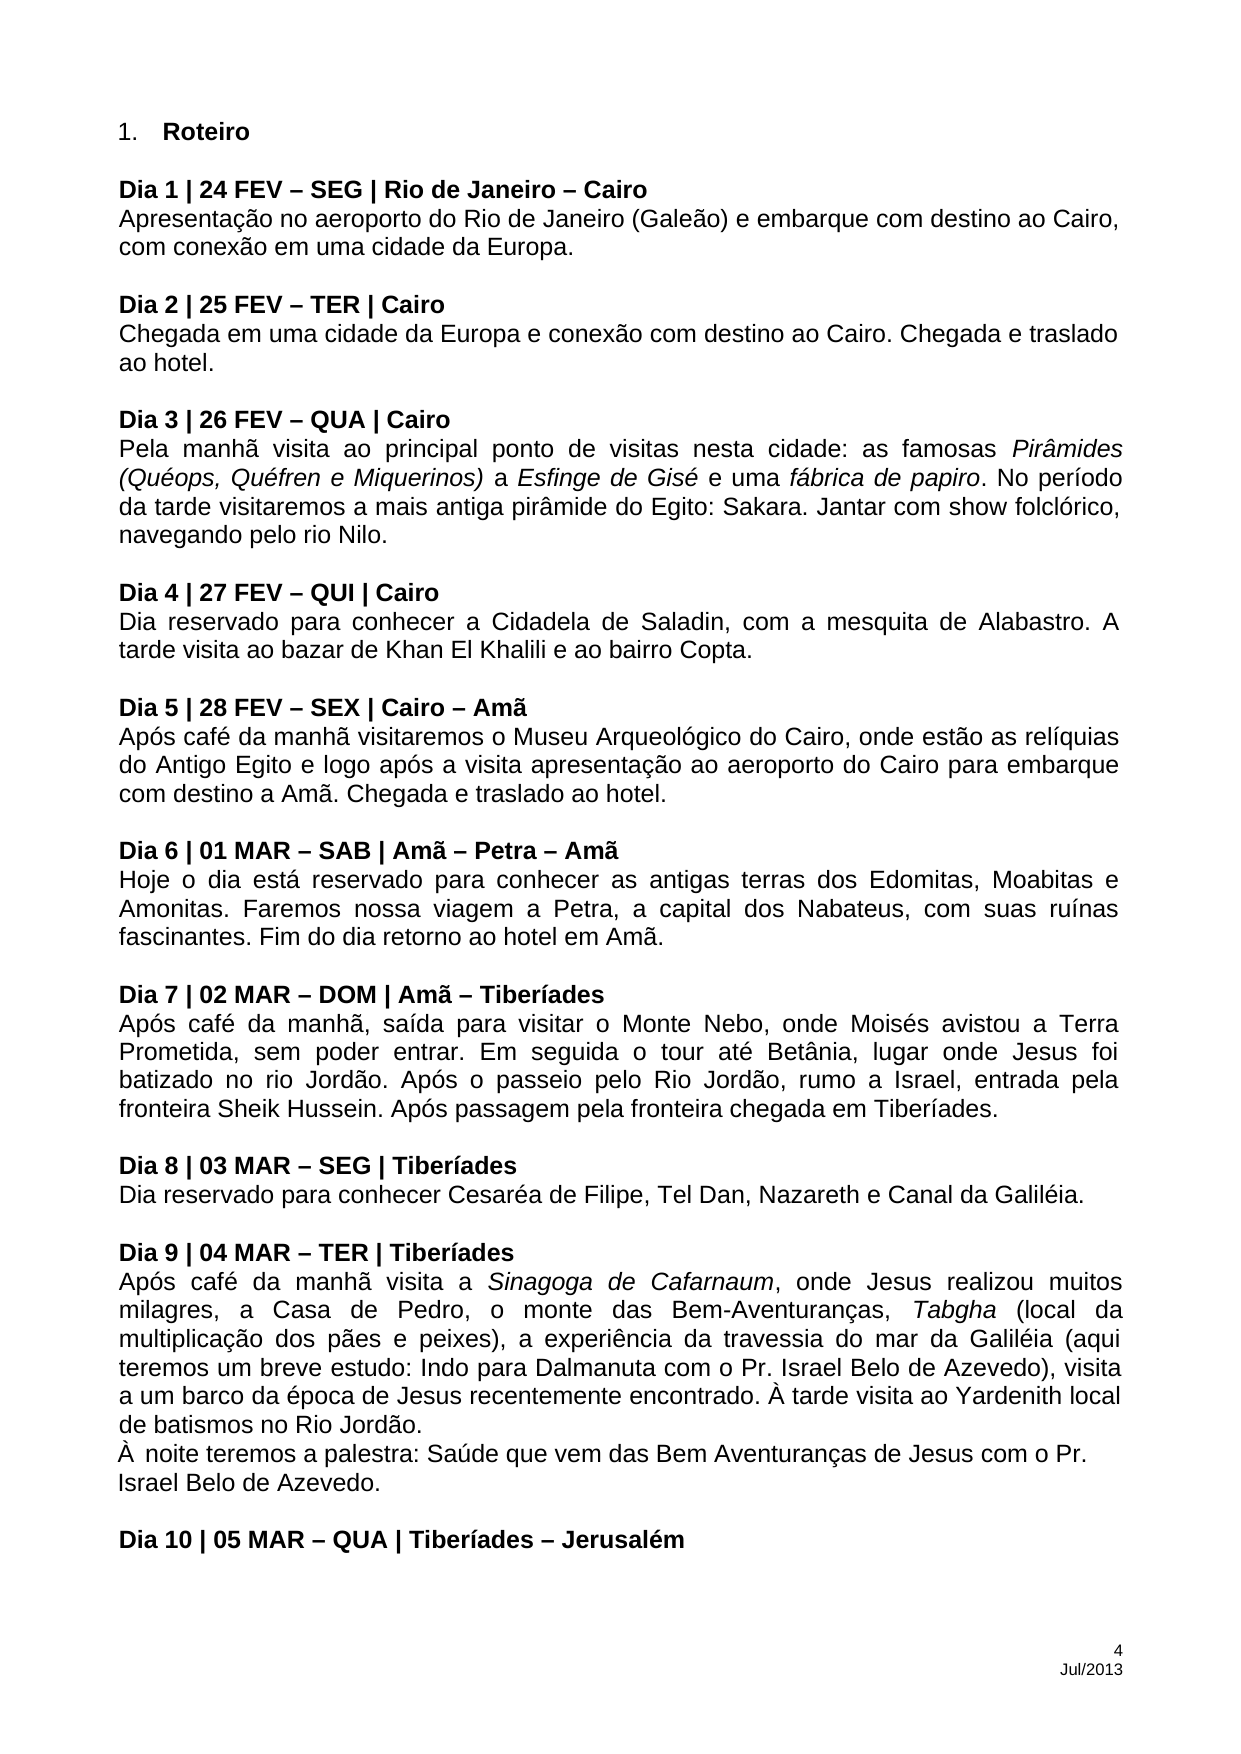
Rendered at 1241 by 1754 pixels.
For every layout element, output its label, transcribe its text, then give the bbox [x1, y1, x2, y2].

text Dia 1 | 24 FEV – SEG | Rio de Janeiro – Cairo [119, 175, 1123, 204]
text Dia 8 | 03 MAR – SEG | Tiberíades [119, 1151, 1123, 1180]
list noite teremos a palestra: Saúde que vem das Bem Aventuranças de Jesus com o Pr. Israel Belo de Azevedo. [117, 1440, 1123, 1496]
text Chegada em uma cidade da Europa e conexão com destino ao Cairo. Chegada e traslado ao hotel. [119, 320, 1121, 376]
text Após café da manhã visita a Sinagoga de Cafarnaum, onde Jesus realizou muitos milagres, a Casa de Pedro, o monte das Bem-Aventuranças, Tabgha (local da multiplicação dos pães e peixes), a experiência da travessia do mar da Galiléia (aqui teremos um breve estudo: Indo para Dalmanuta com o Pr. Israel Belo de Azevedo), visita a um barco da época de Jesus recentemente encontrado. À tarde visita ao Yardenith local de batismos no Rio Jordão. [119, 1267, 1123, 1438]
list Roteiro [117, 117, 1123, 146]
text Dia 6 | 01 MAR – SAB | Amã – Petra – Amã [119, 836, 1123, 865]
text Dia 3 | 26 FEV – QUA | Cairo [119, 405, 1123, 434]
text Dia 9 | 04 MAR – TER | Tiberíades [119, 1238, 1123, 1266]
text Dia 10 | 05 MAR – QUA | Tiberíades – Jerusalém [119, 1525, 1123, 1554]
text Apresentação no aeroporto do Rio de Janeiro (Galeão) e embarque com destino ao Cairo, com conexão em uma cidade da Europa. [119, 205, 1121, 261]
text Pela manhã visita ao principal ponto de visitas nesta cidade: as famosas Pirâmides (Quéops, Quéfren e Miquerinos) a Esfinge de Gisé e uma fábrica de papiro. No período da tarde visitaremos a mais antiga pirâmide do Egito: Sakara. Jantar com show folclórico, navegando pelo rio Nilo. [119, 435, 1123, 549]
text Dia reservado para conhecer Cesaréa de Filipe, Tel Dan, Nazareth e Canal da Galiléia. [119, 1180, 1123, 1209]
text Dia 2 | 25 FEV – TER | Cairo [119, 290, 1123, 319]
text Após café da manhã visitaremos o Museu Arqueológico do Cairo, onde estão as relíquias do Antigo Egito e logo após a visita apresentação ao aeroporto do Cairo para embarque com destino a Amã. Chegada e traslado ao hotel. [119, 723, 1121, 807]
text Dia reservado para conhecer a Cidadela de Saladin, com a mesquita de Alabastro. A tarde visita ao bazar de Khan El Khalili e ao bairro Copta. [119, 608, 1121, 664]
text Dia 5 | 28 FEV – SEX | Cairo – Amã [119, 693, 1123, 722]
text Jul/2013 [117, 1659, 1123, 1679]
text Hoje o dia está reservado para conhecer as antigas terras dos Edomitas, Moabitas e Amonitas. Faremos nossa viagem a Petra, a capital dos Nabateus, com suas ruínas fascinantes. Fim do dia retorno ao hotel em Amã. [119, 866, 1121, 951]
text Dia 7 | 02 MAR – DOM | Amã – Tiberíades [119, 979, 1123, 1008]
text Após café da manhã, saída para visitar o Monte Nebo, onde Moisés avistou a Terra Prometida, sem poder entrar. Em seguida o tour até Betânia, lugar onde Jesus foi batizado no rio Jordão. Após o passeio pelo Rio Jordão, rumo a Israel, entrada pela fronteira Sheik Hussein. Após passagem pela fronteira chegada em Tiberíades. [119, 1009, 1121, 1122]
text Dia 4 | 27 FEV – QUI | Cairo [119, 578, 1123, 606]
text 4 [117, 1640, 1123, 1659]
